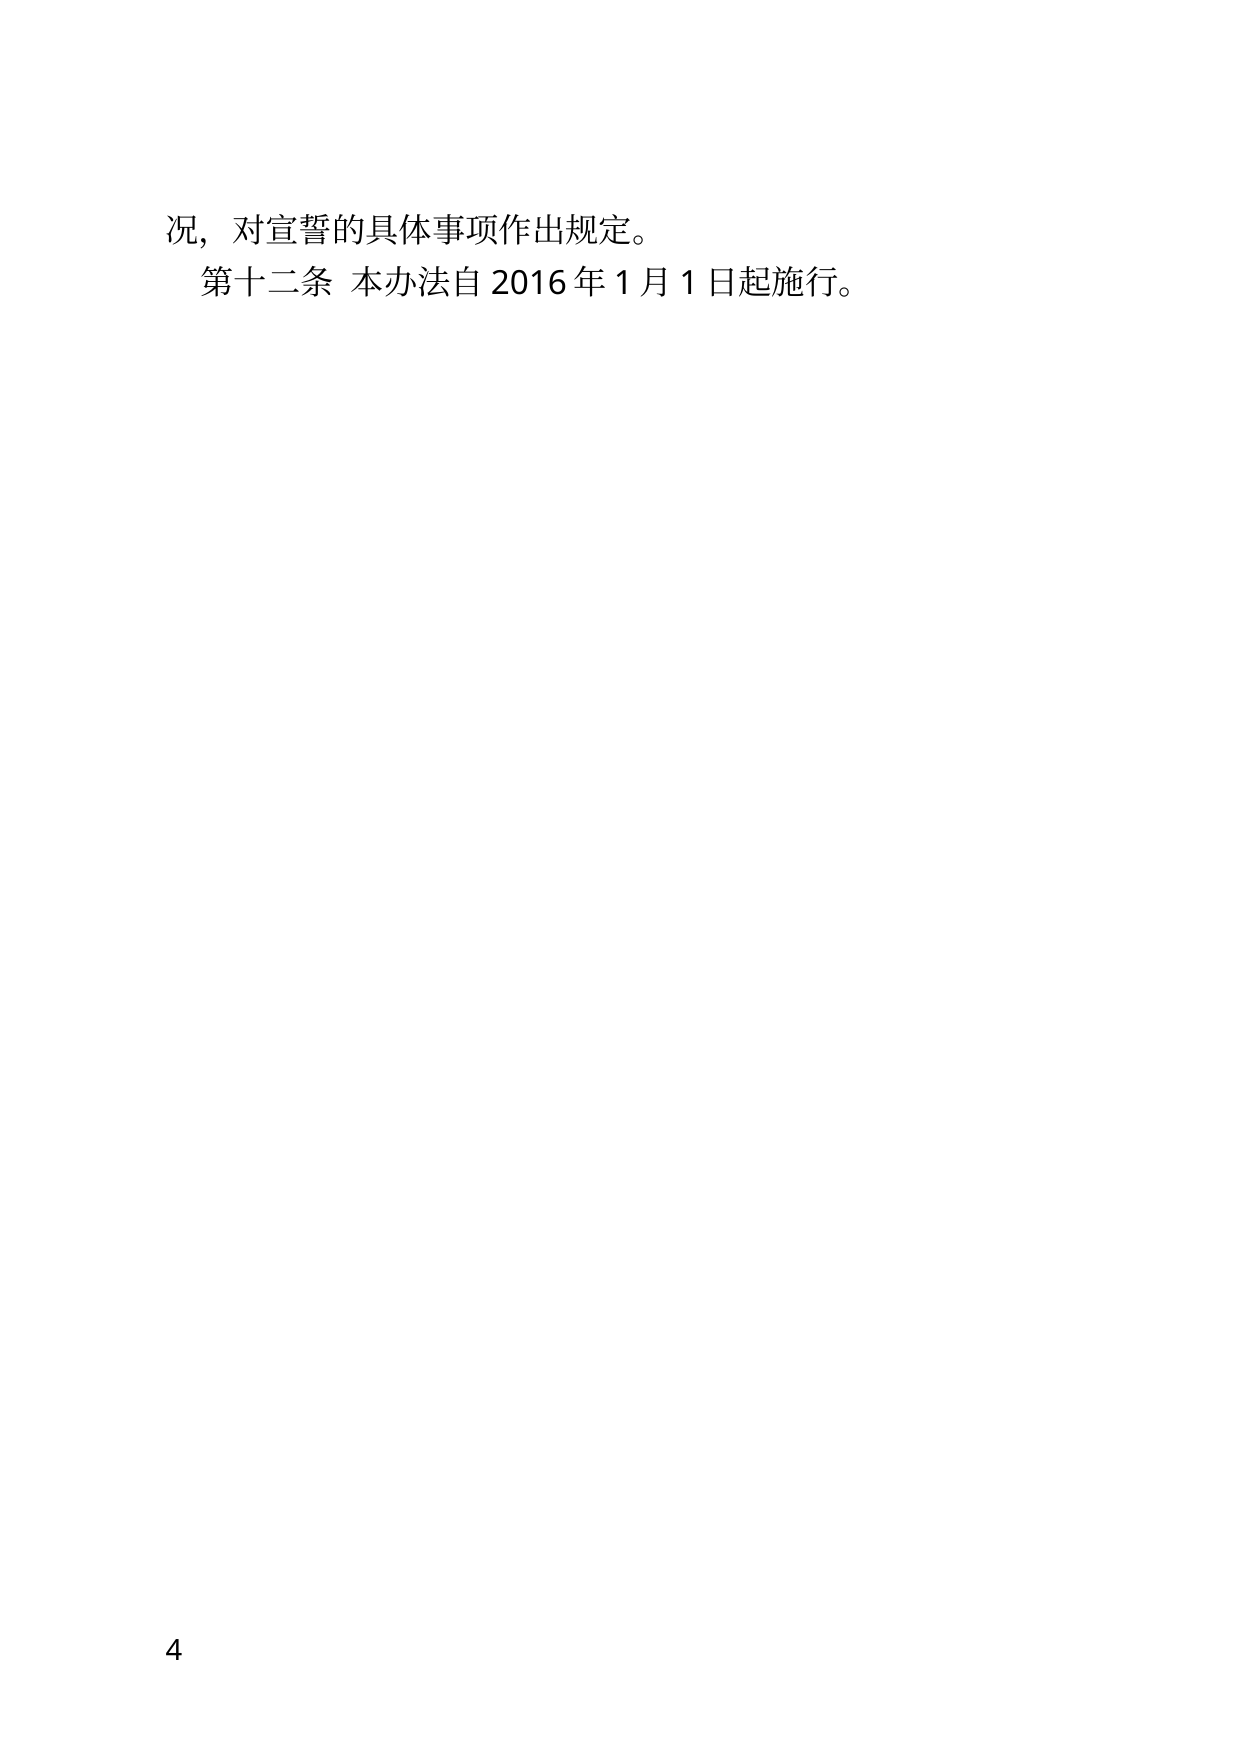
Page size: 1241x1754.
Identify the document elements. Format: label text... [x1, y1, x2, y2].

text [165, 201, 1087, 253]
text 第十二条 本办法自2016年1月1日起施行。 [165, 253, 1087, 305]
